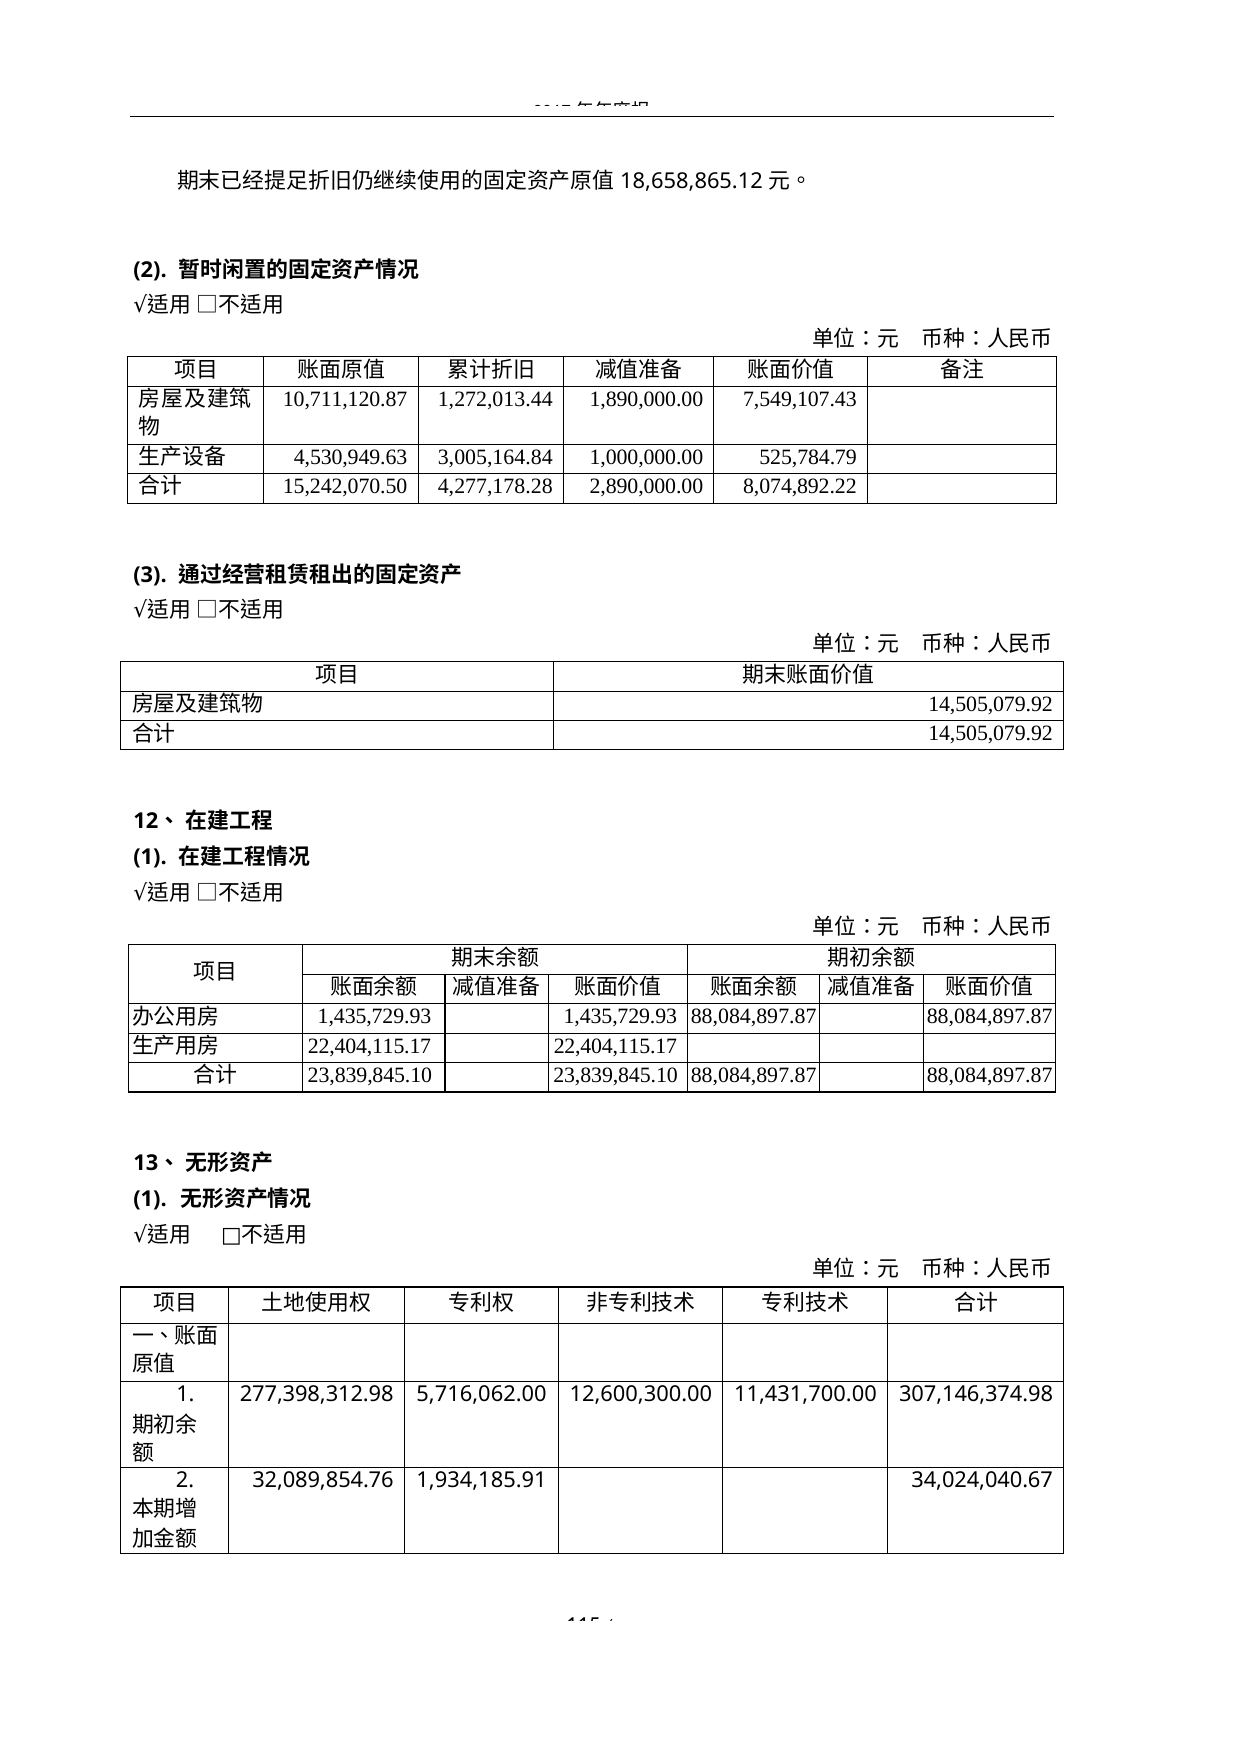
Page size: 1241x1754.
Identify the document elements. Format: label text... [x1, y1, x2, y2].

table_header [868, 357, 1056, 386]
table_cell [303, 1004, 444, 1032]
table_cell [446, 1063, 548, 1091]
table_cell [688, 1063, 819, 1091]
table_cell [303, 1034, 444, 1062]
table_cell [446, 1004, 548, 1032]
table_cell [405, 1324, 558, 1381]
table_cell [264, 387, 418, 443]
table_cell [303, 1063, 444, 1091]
text √适用 □不适用 [133, 594, 481, 624]
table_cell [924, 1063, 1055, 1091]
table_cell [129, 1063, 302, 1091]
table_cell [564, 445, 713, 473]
text 单位：元 币种：人民币 [812, 628, 1078, 658]
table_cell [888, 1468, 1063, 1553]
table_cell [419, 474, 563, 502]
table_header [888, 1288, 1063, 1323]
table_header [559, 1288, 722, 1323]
text √适用 □不适用 [133, 1219, 329, 1249]
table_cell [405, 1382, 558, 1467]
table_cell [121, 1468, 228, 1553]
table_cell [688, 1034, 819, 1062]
subtitle (3). 通过经营租赁租出的固定资产 [133, 558, 481, 588]
text √适用 □不适用 [133, 289, 438, 319]
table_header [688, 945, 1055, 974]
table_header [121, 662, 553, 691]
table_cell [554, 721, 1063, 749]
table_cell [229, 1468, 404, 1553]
subtitle (1). 在建工程情况 [133, 841, 328, 871]
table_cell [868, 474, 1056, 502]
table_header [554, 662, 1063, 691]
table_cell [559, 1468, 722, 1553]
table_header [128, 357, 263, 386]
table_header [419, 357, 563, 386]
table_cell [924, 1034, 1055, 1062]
subtitle 12、 在建工程 [133, 806, 328, 835]
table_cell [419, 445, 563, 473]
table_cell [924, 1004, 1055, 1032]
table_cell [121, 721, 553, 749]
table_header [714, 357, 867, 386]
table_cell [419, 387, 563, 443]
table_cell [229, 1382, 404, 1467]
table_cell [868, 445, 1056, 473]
subtitle (1). 无形资产情况 [133, 1183, 329, 1213]
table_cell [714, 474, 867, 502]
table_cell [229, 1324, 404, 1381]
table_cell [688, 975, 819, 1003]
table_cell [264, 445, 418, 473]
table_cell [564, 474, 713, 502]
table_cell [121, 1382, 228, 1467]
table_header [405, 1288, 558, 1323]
text 单位：元 币种：人民币 [812, 323, 1078, 353]
subtitle 13、 无形资产 [133, 1147, 329, 1177]
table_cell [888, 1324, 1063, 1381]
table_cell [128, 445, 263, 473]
text 单位：元 币种：人民币 [812, 911, 1078, 941]
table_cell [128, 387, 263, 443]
subtitle (2). 暂时闲置的固定资产情况 [133, 254, 438, 283]
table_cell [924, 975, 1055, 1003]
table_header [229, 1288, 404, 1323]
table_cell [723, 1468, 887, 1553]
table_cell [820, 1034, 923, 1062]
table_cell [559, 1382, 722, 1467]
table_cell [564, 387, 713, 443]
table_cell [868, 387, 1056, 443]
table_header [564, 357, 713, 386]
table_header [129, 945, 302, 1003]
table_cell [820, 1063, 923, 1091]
text 期末已经提足折旧仍继续使用的固定资产原值 18,658,865.12 元。 [177, 165, 821, 195]
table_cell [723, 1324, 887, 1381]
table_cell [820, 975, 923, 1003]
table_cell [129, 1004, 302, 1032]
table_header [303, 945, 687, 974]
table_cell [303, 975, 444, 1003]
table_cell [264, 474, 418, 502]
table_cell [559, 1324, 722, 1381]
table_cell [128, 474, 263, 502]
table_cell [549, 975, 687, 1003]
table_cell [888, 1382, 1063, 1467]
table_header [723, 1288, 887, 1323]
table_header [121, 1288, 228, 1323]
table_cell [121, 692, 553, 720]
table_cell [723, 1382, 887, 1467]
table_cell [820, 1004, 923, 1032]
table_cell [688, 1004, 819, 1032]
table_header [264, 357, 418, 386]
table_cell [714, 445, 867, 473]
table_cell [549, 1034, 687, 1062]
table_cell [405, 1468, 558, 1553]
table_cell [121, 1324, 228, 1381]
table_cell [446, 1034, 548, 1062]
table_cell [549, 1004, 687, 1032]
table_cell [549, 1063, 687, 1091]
text 单位：元 币种：人民币 [812, 1253, 1078, 1283]
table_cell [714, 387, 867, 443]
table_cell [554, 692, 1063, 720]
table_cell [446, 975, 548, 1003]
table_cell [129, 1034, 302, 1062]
text √适用 □不适用 [133, 877, 328, 907]
